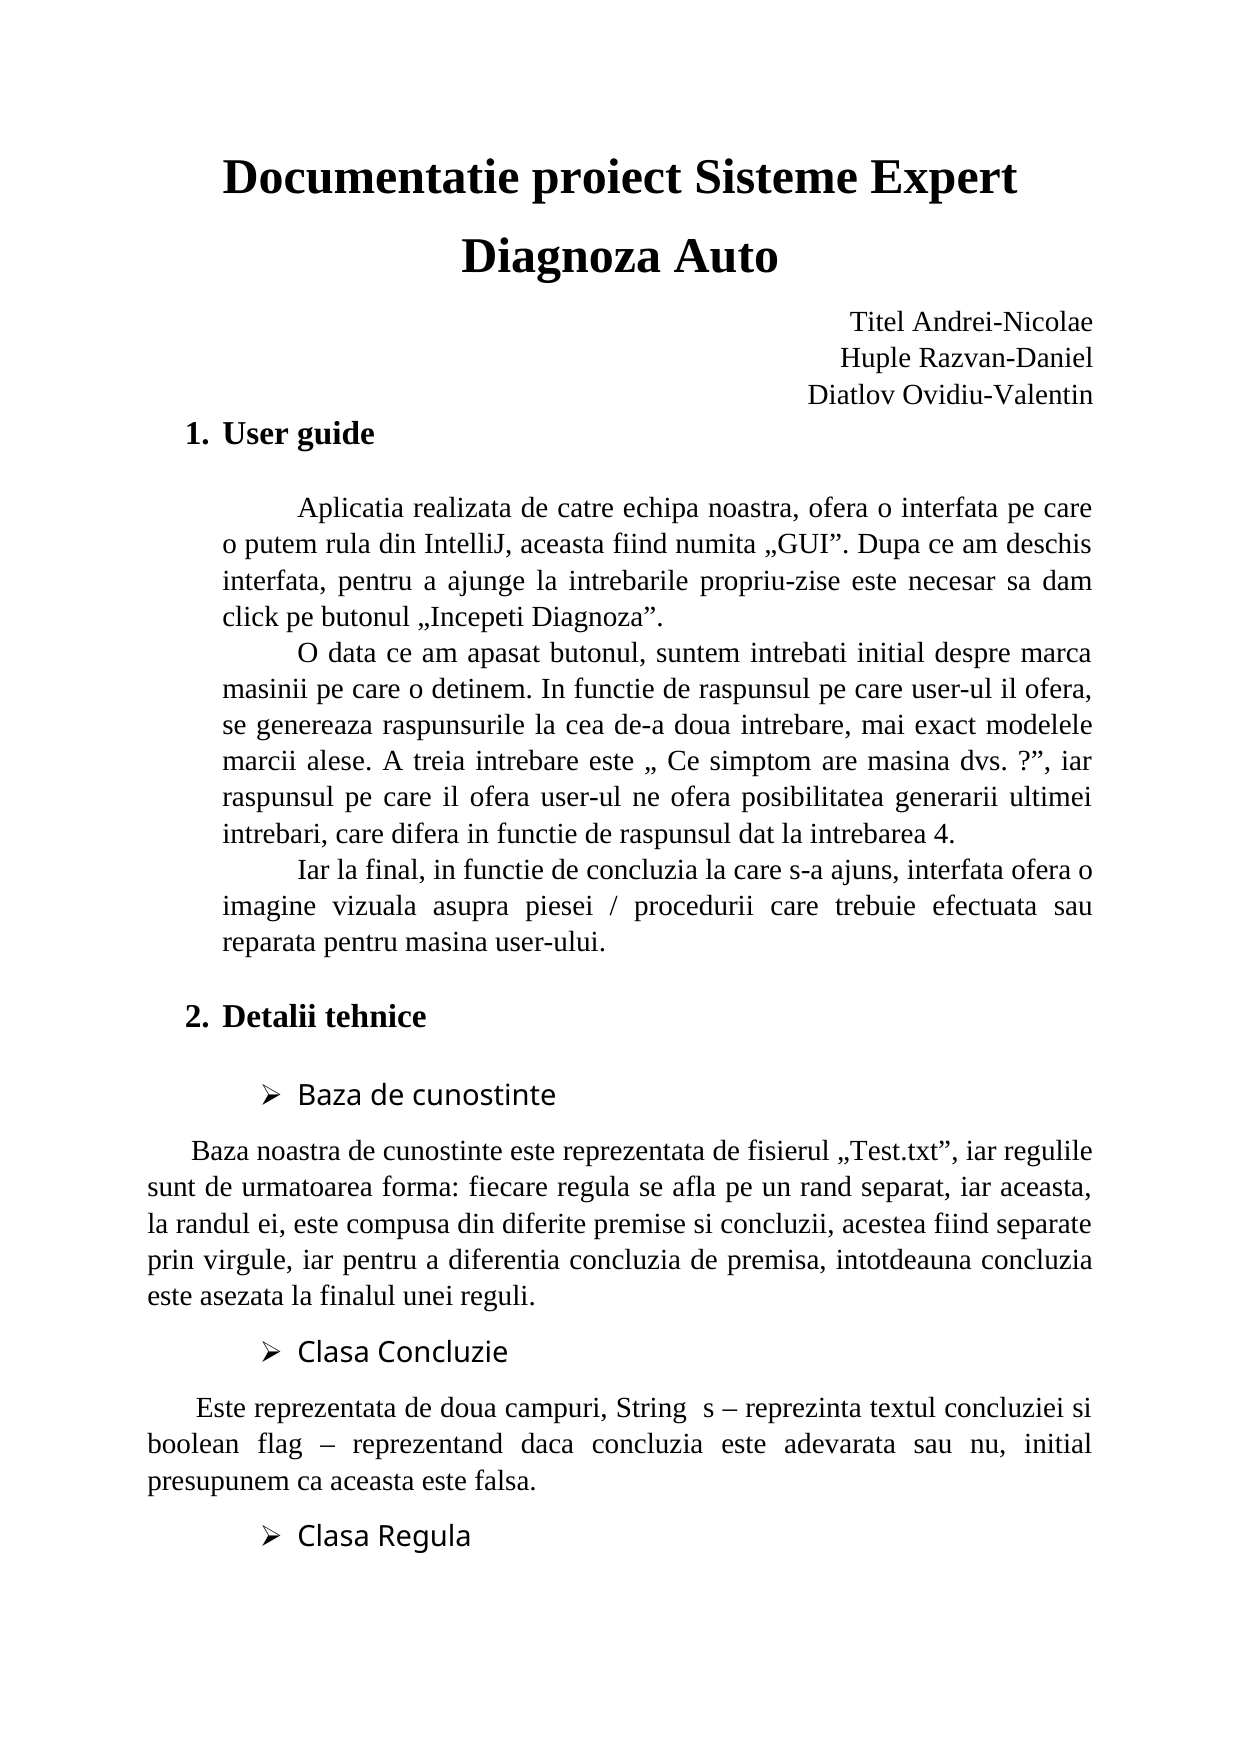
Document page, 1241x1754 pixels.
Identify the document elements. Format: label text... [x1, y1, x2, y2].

list Iar la final, in functie de concluzia la care s-a ajuns, interfata ofera o imagine vizuala asupra piesei / procedurii care trebuie efectuata sau reparata pentru masina user-ului. [222, 852, 1093, 958]
text Este reprezentata de doua campuri, String s – reprezinta textul concluziei si boolean flag – reprezentand daca concluzia este adevarata sau nu, initial presupunem ca aceasta este falsa. [147, 1390, 1093, 1496]
list Clasa Regula [259, 1515, 1093, 1555]
text Diatlov Ovidiu-Valentin [147, 377, 1093, 410]
text Diagnoza Auto [147, 226, 1093, 283]
list Baza de cunostinte [259, 1074, 1093, 1114]
text Titel Andrei-Nicolae [147, 304, 1093, 338]
list User guide [184, 413, 1093, 451]
text Baza noastra de cunostinte este reprezentata de fisierul „Test.txt”, iar regulile sunt de urmatoarea forma: fiecare regula se afla pe un rand separat, iar aceasta, la randul ei, este compusa din diferite premise si concluzii, acestea fiind separate prin virgule, iar pentru a diferentia concluzia de premisa, intotdeauna concluzia este asezata la finalul unei reguli. [147, 1133, 1093, 1312]
list Clasa Concluzie [259, 1331, 1093, 1371]
list Detalii tehnice [184, 996, 1093, 1035]
text Huple Razvan-Daniel [147, 341, 1093, 374]
list O data ce am apasat butonul, suntem intrebati initial despre marca masinii pe care o detinem. In functie de raspunsul pe care user-ul il ofera, se genereaza raspunsurile la cea de-a doua intrebare, mai exact modelele marcii alese. A treia intrebare este „ Ce simptom are masina dvs. ?”, iar raspunsul pe care il ofera user-ul ne ofera posibilitatea generarii ultimei intrebari, care difera in functie de raspunsul dat la intrebarea 4. [222, 635, 1093, 849]
text Documentatie proiect Sisteme Expert [147, 147, 1093, 204]
list Aplicatia realizata de catre echipa noastra, ofera o interfata pe care o putem rula din IntelliJ, aceasta fiind numita „GUI”. Dupa ce am deschis interfata, pentru a ajunge la intrebarile propriu-zise este necesar sa dam click pe butonul „Incepeti Diagnoza”. [222, 490, 1093, 632]
